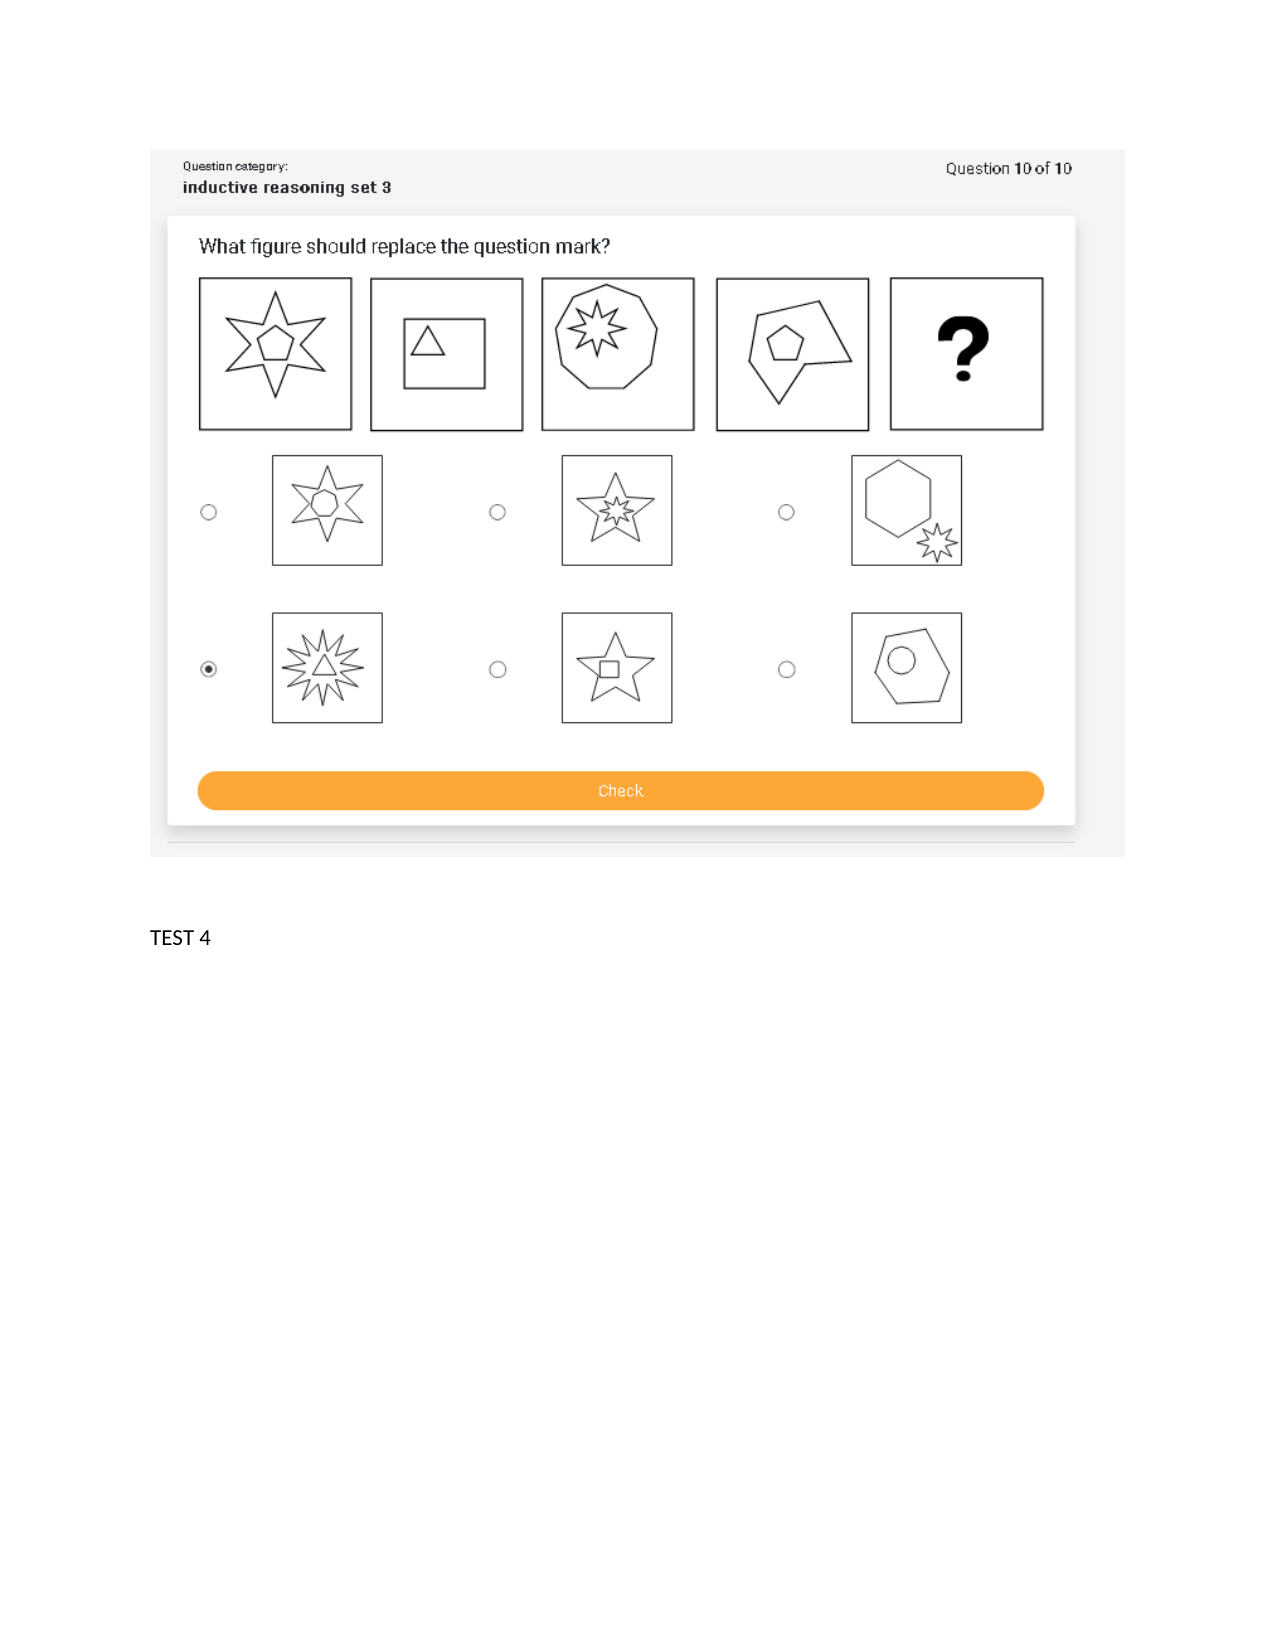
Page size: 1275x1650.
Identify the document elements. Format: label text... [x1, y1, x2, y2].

text TEST 4 [150, 923, 1125, 951]
picture [150, 150, 1125, 857]
